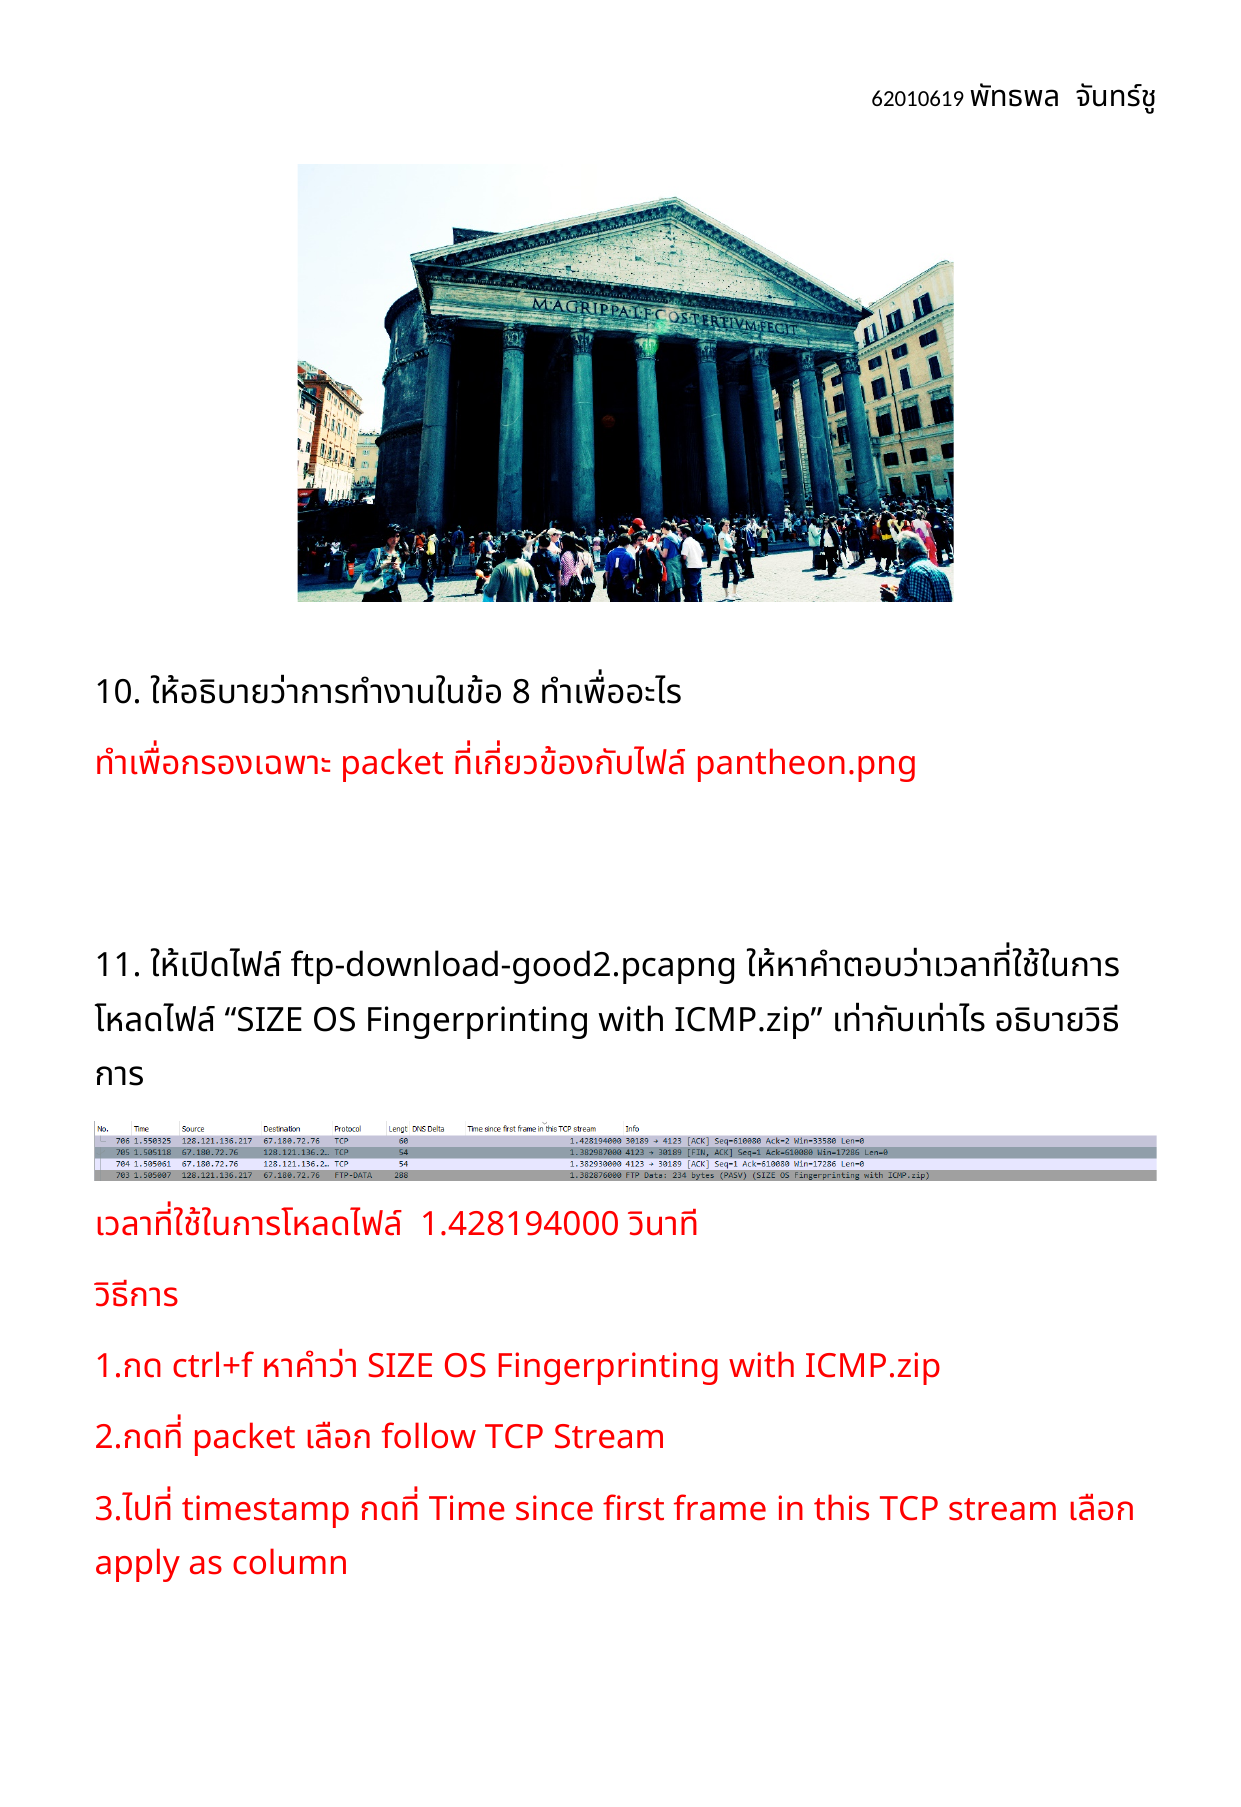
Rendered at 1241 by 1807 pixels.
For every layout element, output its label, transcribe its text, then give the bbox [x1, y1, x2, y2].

text 11. ให้เปิดไฟล์ ftp-download-good2.pcapng ให้หาคำตอบว่าเวลาที่ใช้ในการโหลดไฟล์ “SIZE OS Fingerprinting with ICMP.zip” เท่ากับเท่าไร อธิบายวิธีการ [94, 941, 1157, 1101]
picture [94, 1121, 1157, 1181]
picture [297, 164, 954, 602]
text เวลาที่ใช้ในการโหลดไฟล์ 1.428194000 วินาที [94, 1200, 1157, 1250]
text 10. ให้อธิบายว่าการทำงานในข้อ 8 ทำเพื่ออะไร [94, 667, 1157, 718]
text 1.กด ctrl+f หาคำว่า SIZE OS Fingerprinting with ICMP.zip [94, 1342, 1157, 1393]
text 3.ไปที่ timestamp กดที่ Time since first frame in this TCP stream เลือก apply as column [94, 1484, 1157, 1584]
text ทำเพื่อกรองเฉพาะ packet ที่เกี่ยวข้องกับไฟล์ pantheon.png [94, 739, 1157, 789]
text 2.กดที่ packet เลือก follow TCP Stream [94, 1413, 1157, 1464]
text วิธีการ [94, 1271, 1157, 1321]
